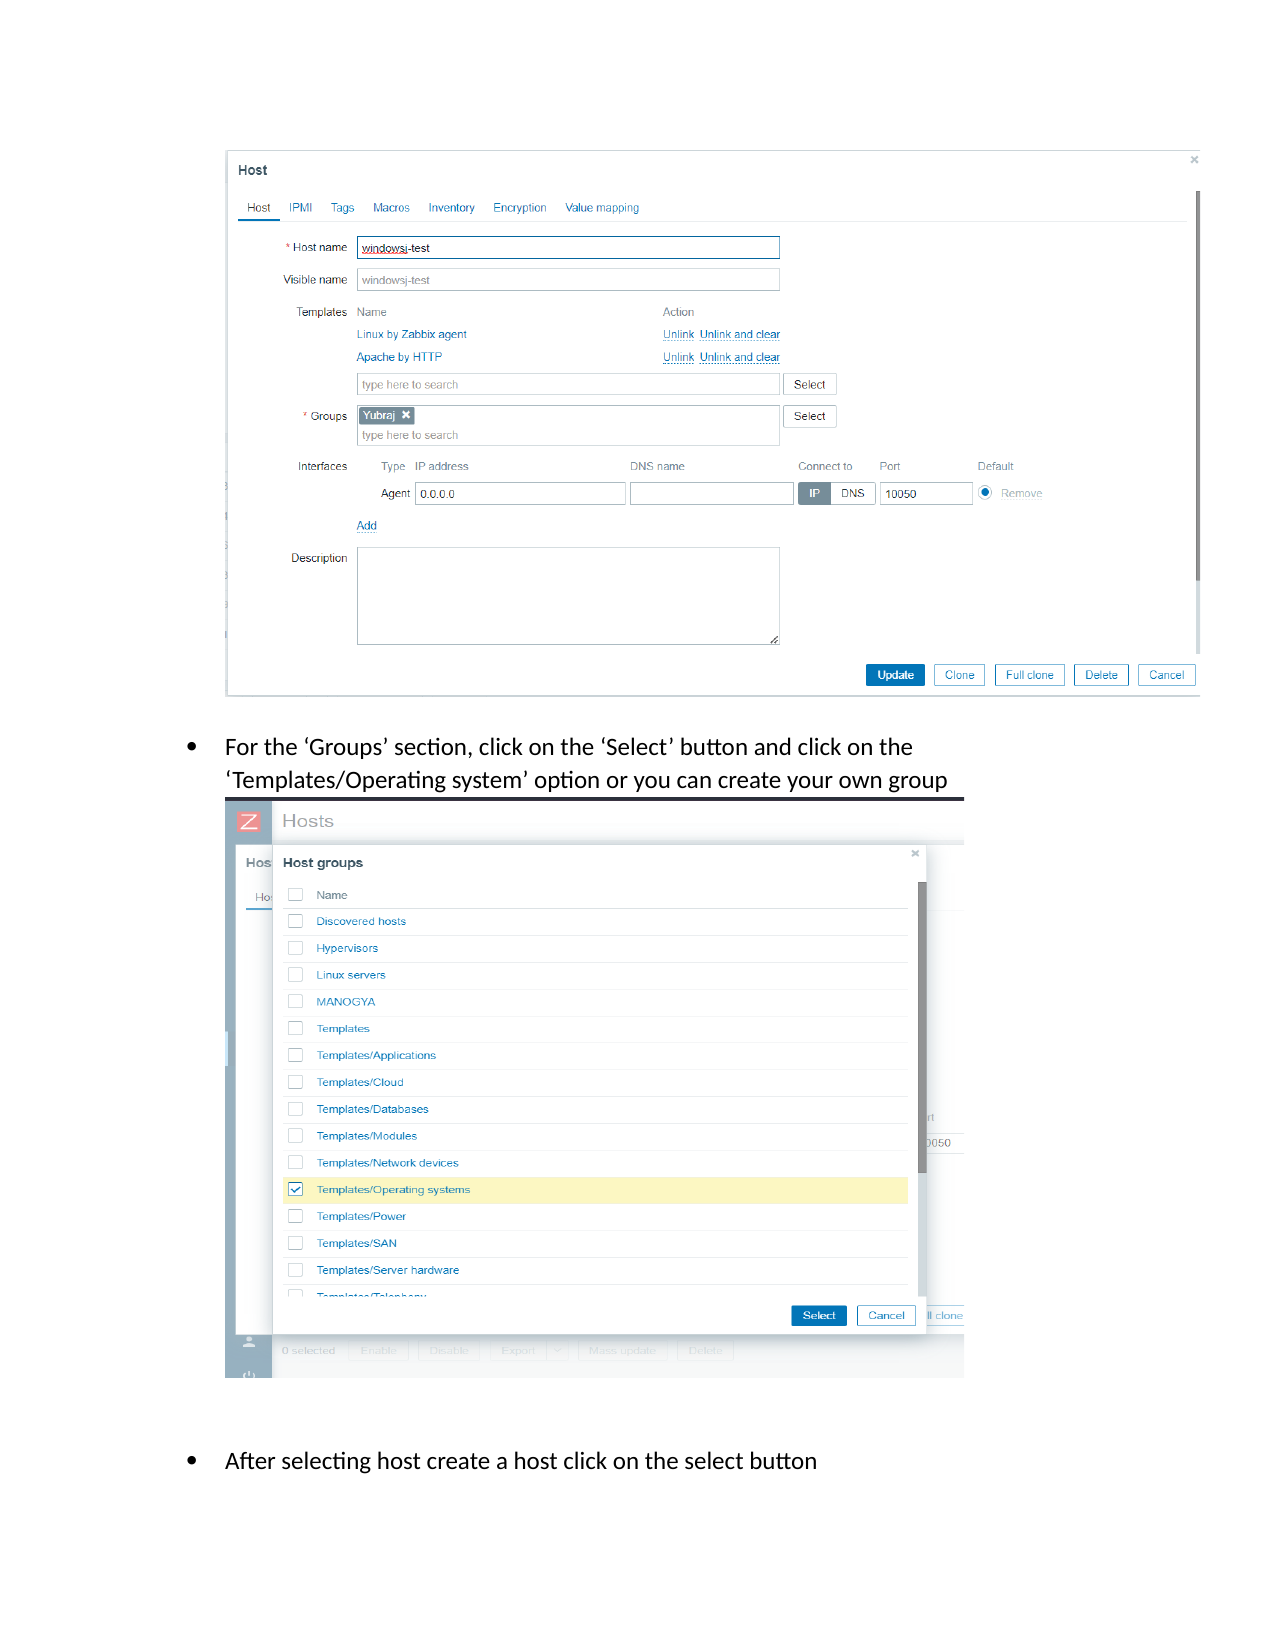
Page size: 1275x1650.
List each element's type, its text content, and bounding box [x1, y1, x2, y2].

picture [225, 150, 1200, 697]
list After selecting host create a host click on the select button [187, 1445, 1125, 1476]
list For the ‘Groups’ section, click on the ‘Select’ button and click on the ‘Templates/Operating system’ option or you can create your own group [187, 731, 1125, 795]
picture [225, 797, 965, 1378]
